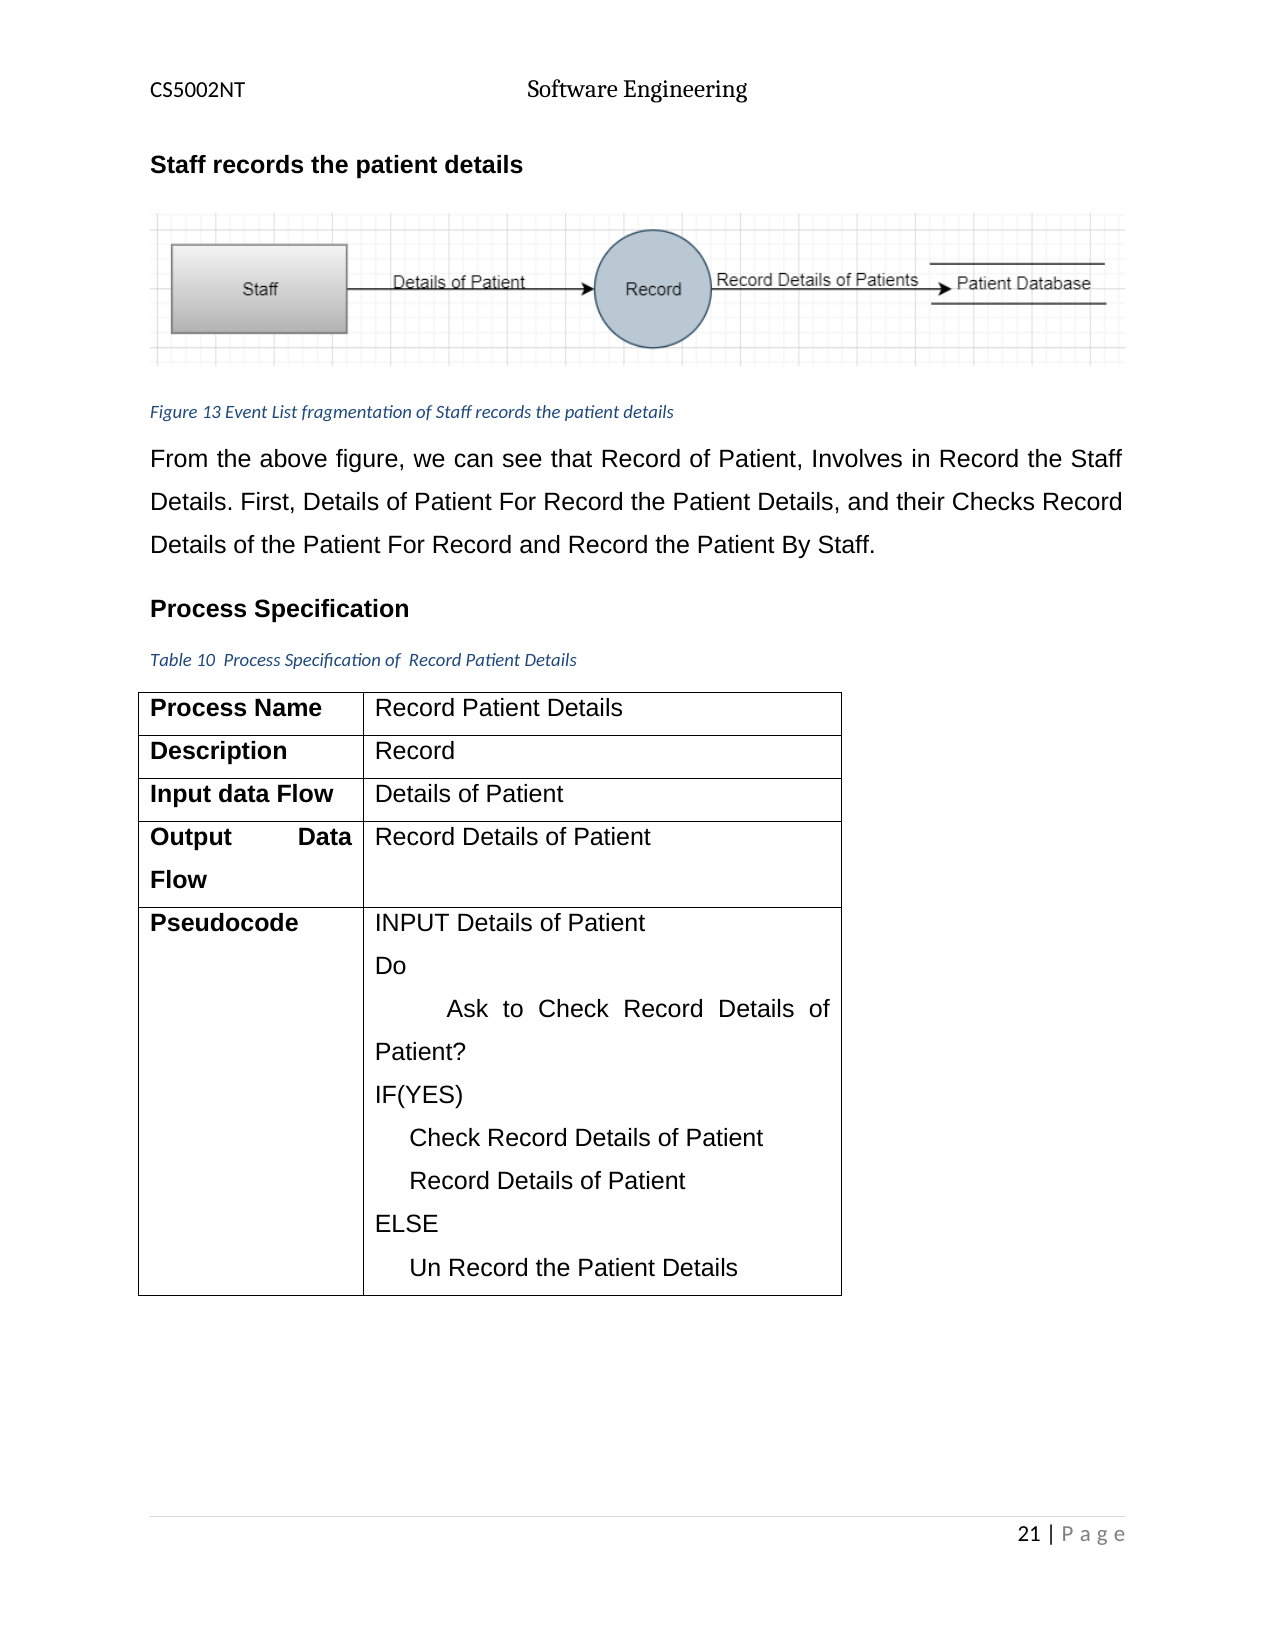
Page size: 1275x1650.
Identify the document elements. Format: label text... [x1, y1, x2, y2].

table_header Record Patient Details [364, 693, 841, 735]
table_cell Output Data Flow [139, 822, 363, 907]
table_header Process Name [139, 693, 363, 735]
text Staff records the patient details [150, 150, 1125, 179]
table_cell Description [139, 736, 363, 778]
table_cell Input data Flow [139, 779, 363, 821]
table_cell Pseudocode [139, 908, 363, 1294]
table_cell INPUT Details of Patient Do Ask to Check Record Details of Patient? IF(YES) Check Record Details of Patient Record Details of Patient ELSE Un Record the Patient Details [364, 908, 841, 1294]
text Process Specification [150, 594, 1125, 623]
table_cell Record Details of Patient [364, 822, 841, 907]
text Figure 13 Event List fragmentation of Staff records the patient details [150, 400, 1125, 423]
text Table 10 Process Specification of Record Patient Details [150, 648, 1125, 671]
table_cell Record [364, 736, 841, 778]
text From the above figure, we can see that Record of Patient, Involves in Record the Staff Details. First, Details of Patient For Record the Patient Details, and their Checks Record Details of the Patient For Record and Record the Patient By Staff. [150, 444, 1125, 559]
table_cell Details of Patient [364, 779, 841, 821]
picture [150, 213, 1125, 366]
